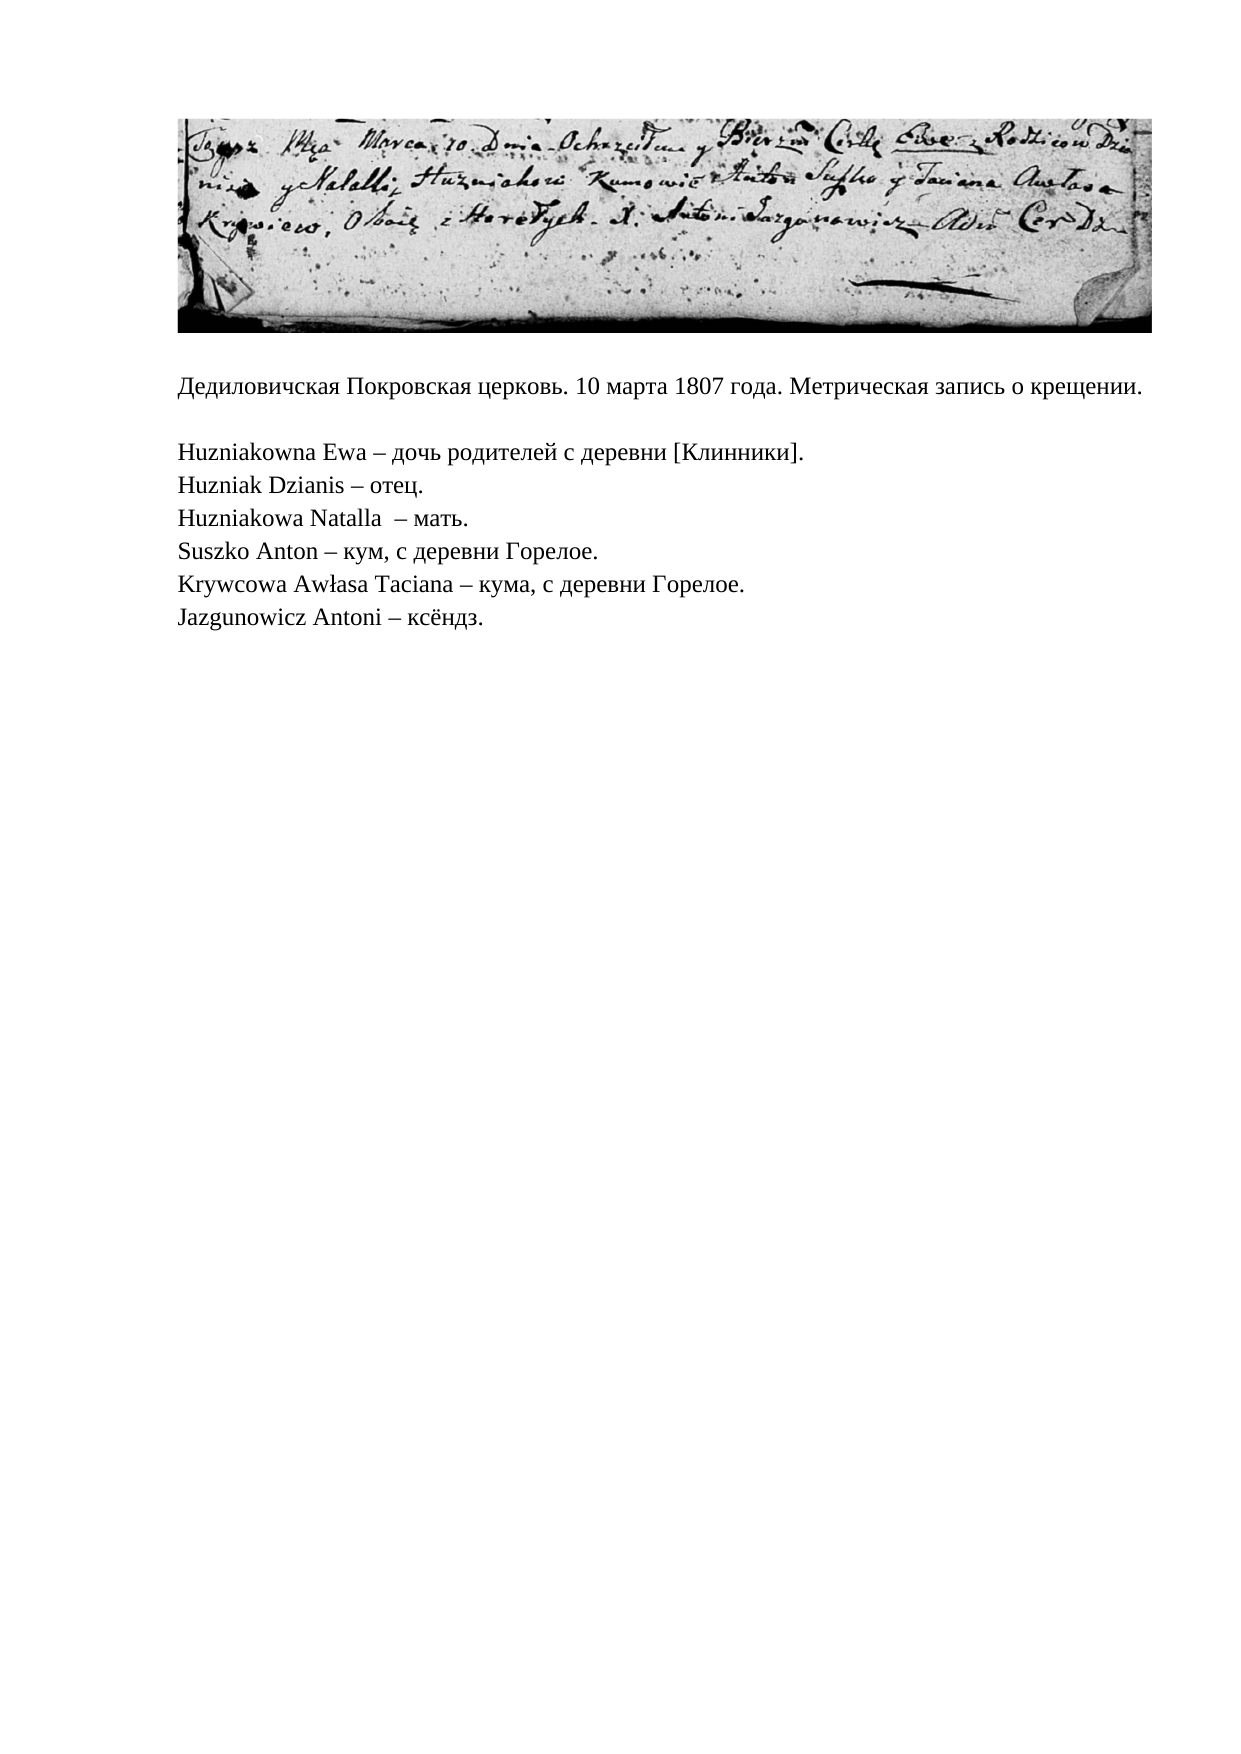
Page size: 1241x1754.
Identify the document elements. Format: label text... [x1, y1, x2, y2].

text Huzniakowa Natalla – мать. [177, 503, 1152, 532]
text Jazgunowicz Antoni – ксёндз. [177, 602, 1152, 631]
text Krywcowa Awłasa Taciana – кума, с деревни Горелое. [177, 569, 1152, 598]
text Дедиловичская Покровская церковь. 10 марта 1807 года. Метрическая запись о крещении. [177, 371, 1152, 400]
picture [178, 119, 1151, 333]
text Huzniak Dzianis – отец. [177, 470, 1152, 499]
text Huzniakowna Ewa – дочь родителей с деревни [Клинники]. [177, 437, 1152, 466]
text Suszko Anton – кум, с деревни Горелое. [177, 536, 1152, 565]
